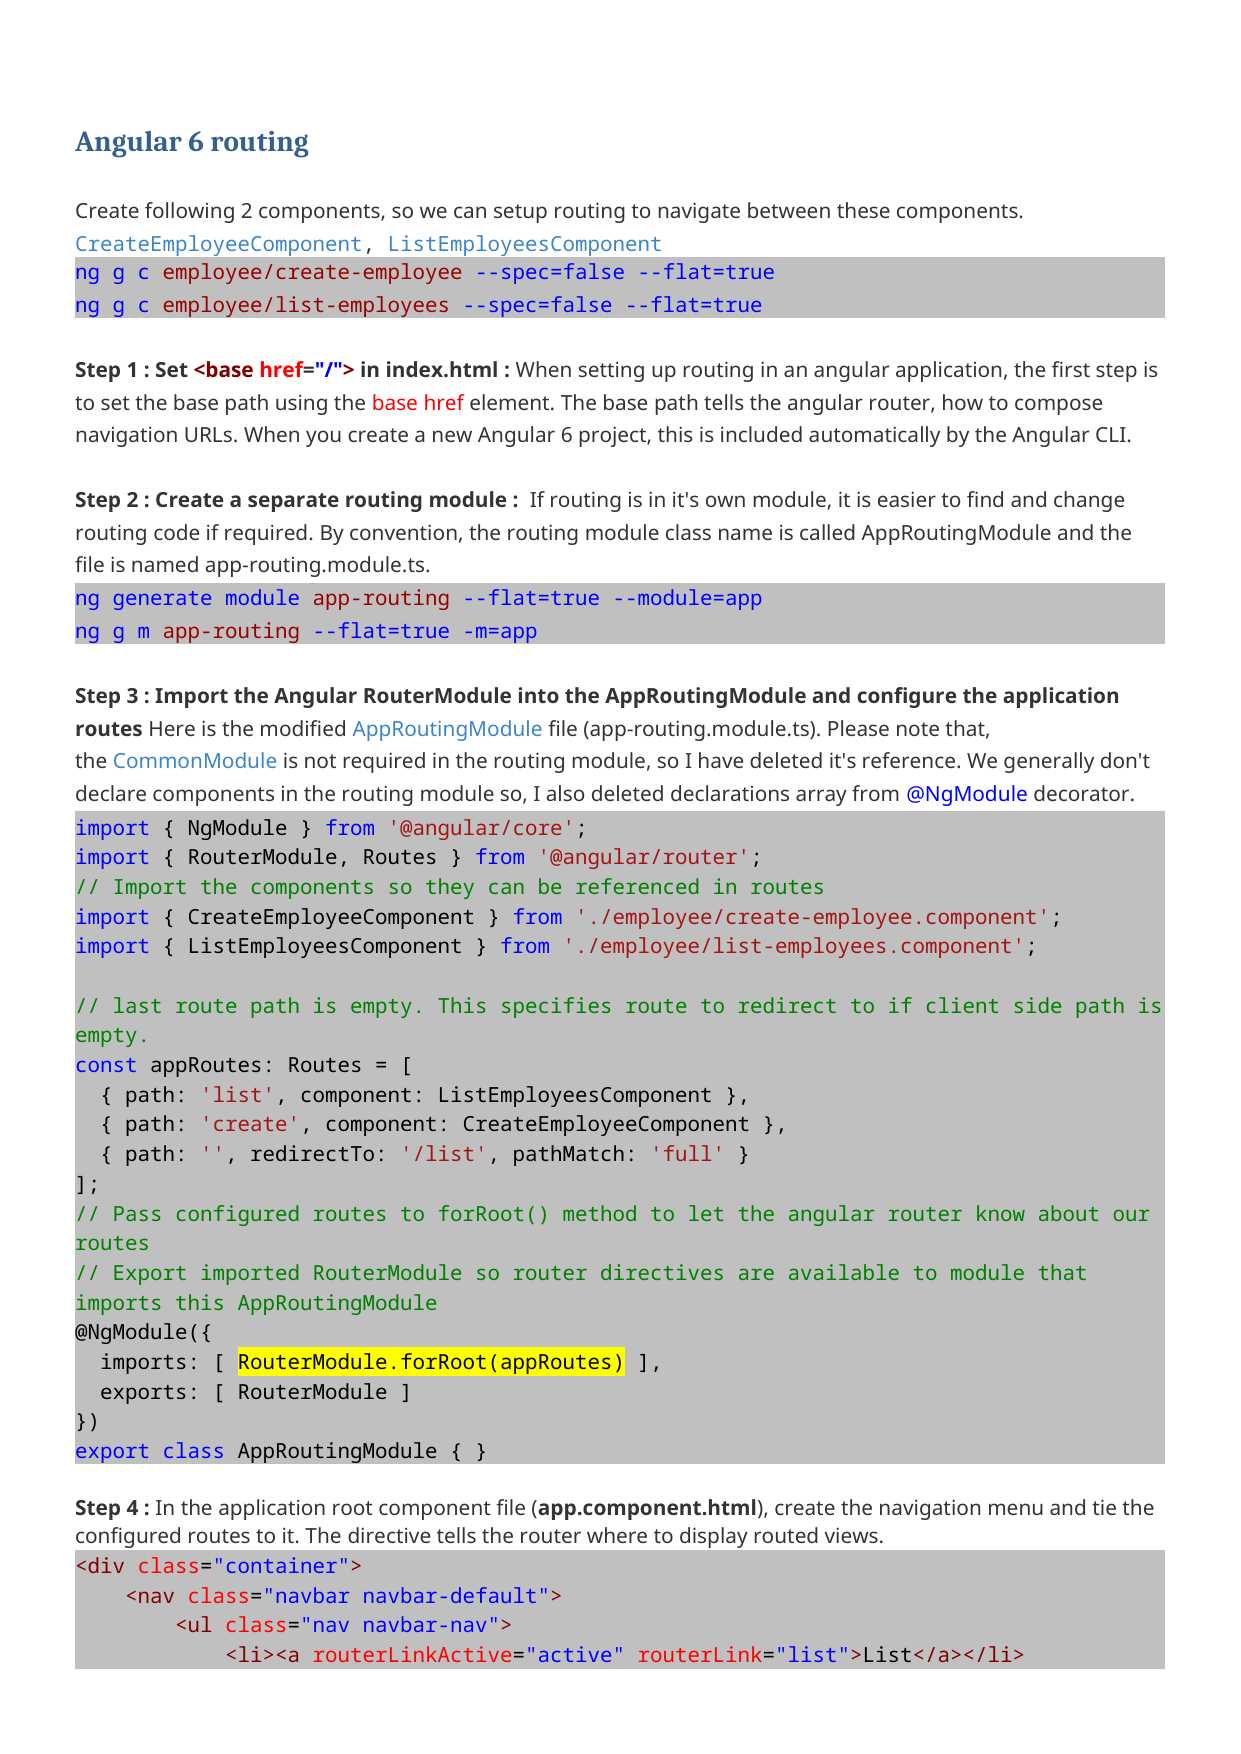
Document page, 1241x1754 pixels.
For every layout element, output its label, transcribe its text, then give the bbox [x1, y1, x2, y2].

text CreateEmployeeComponent, ListEmployeesComponent [75, 229, 1165, 257]
text import { NgModule } from '@angular/core'; [75, 811, 1165, 841]
text ng g m app-routing --flat=true -m=app [75, 616, 1165, 644]
text Step 3 : Import the Angular RouterModule into the AppRoutingModule and configure the application routes Here is the modified AppRoutingModule file (app-routing.module.ts). Please note that, the CommonModule is not required in the routing module, so I have deleted it's reference. We generally don't declare components in the routing module so, I also deleted declarations array from @NgModule decorator. [75, 648, 1165, 807]
text exports: [ RouterModule ] [75, 1376, 1165, 1405]
text // last route path is empty. This specifies route to redirect to if client side path is empty. [75, 989, 1165, 1049]
text Step 1 : Set <base href="/"> in index.html : When setting up routing in an angular application, the first step is to set the base path using the base href element. The base path tells the angular router, how to compose navigation URLs. When you create a new Angular 6 project, this is included automatically by the Angular CLI. Step 2 : Create a separate routing module : If routing is in it's own module, it is easier to find and change routing code if required. By convention, the routing module class name is called AppRoutingModule and the file is named app-routing.module.ts. [75, 322, 1165, 579]
text // Pass configured routes to forRoot() method to let the angular router know about our routes [75, 1197, 1165, 1257]
text <nav class="navbar navbar-default"> [75, 1579, 1165, 1609]
text import { RouterModule, Routes } from '@angular/router'; [75, 841, 1165, 871]
text // Import the components so they can be referenced in routes [75, 871, 1165, 901]
text ng g c employee/create-employee --spec=false --flat=true ng g c employee/list-employees --spec=false --flat=true [75, 257, 1165, 318]
text { path: 'list', component: ListEmployeesComponent }, [75, 1079, 1165, 1108]
text ]; [75, 1168, 1165, 1197]
text export class AppRoutingModule { } [75, 1435, 1165, 1464]
text imports: [ RouterModule.forRoot(appRoutes) ], [75, 1346, 1165, 1376]
text }) [75, 1405, 1165, 1435]
text { path: '', redirectTo: '/list', pathMatch: 'full' } [75, 1138, 1165, 1168]
text ng generate module app-routing --flat=true --module=app [75, 583, 1165, 612]
text <li><a routerLinkActive="active" routerLink="list">List</a></li> [75, 1639, 1165, 1669]
text const appRoutes: Routes = [ [75, 1049, 1165, 1079]
text import { CreateEmployeeComponent } from './employee/create-employee.component'; [75, 901, 1165, 930]
text // Export imported RouterModule so router directives are available to module that imports this AppRoutingModule [75, 1257, 1165, 1316]
text <div class="container"> [75, 1550, 1165, 1579]
text @NgModule({ [75, 1316, 1165, 1346]
text Step 4 : In the application root component file (app.component.html), create the navigation menu and tie the configured routes to it. The directive tells the router where to display routed views. [75, 1464, 1165, 1550]
text import { ListEmployeesComponent } from './employee/list-employees.component'; [75, 930, 1165, 960]
text <ul class="nav navbar-nav"> [75, 1609, 1165, 1639]
subtitle Angular 6 routing [75, 125, 1165, 158]
text Create following 2 components, so we can setup routing to navigate between these components. [75, 196, 1165, 224]
text { path: 'create', component: CreateEmployeeComponent }, [75, 1108, 1165, 1138]
